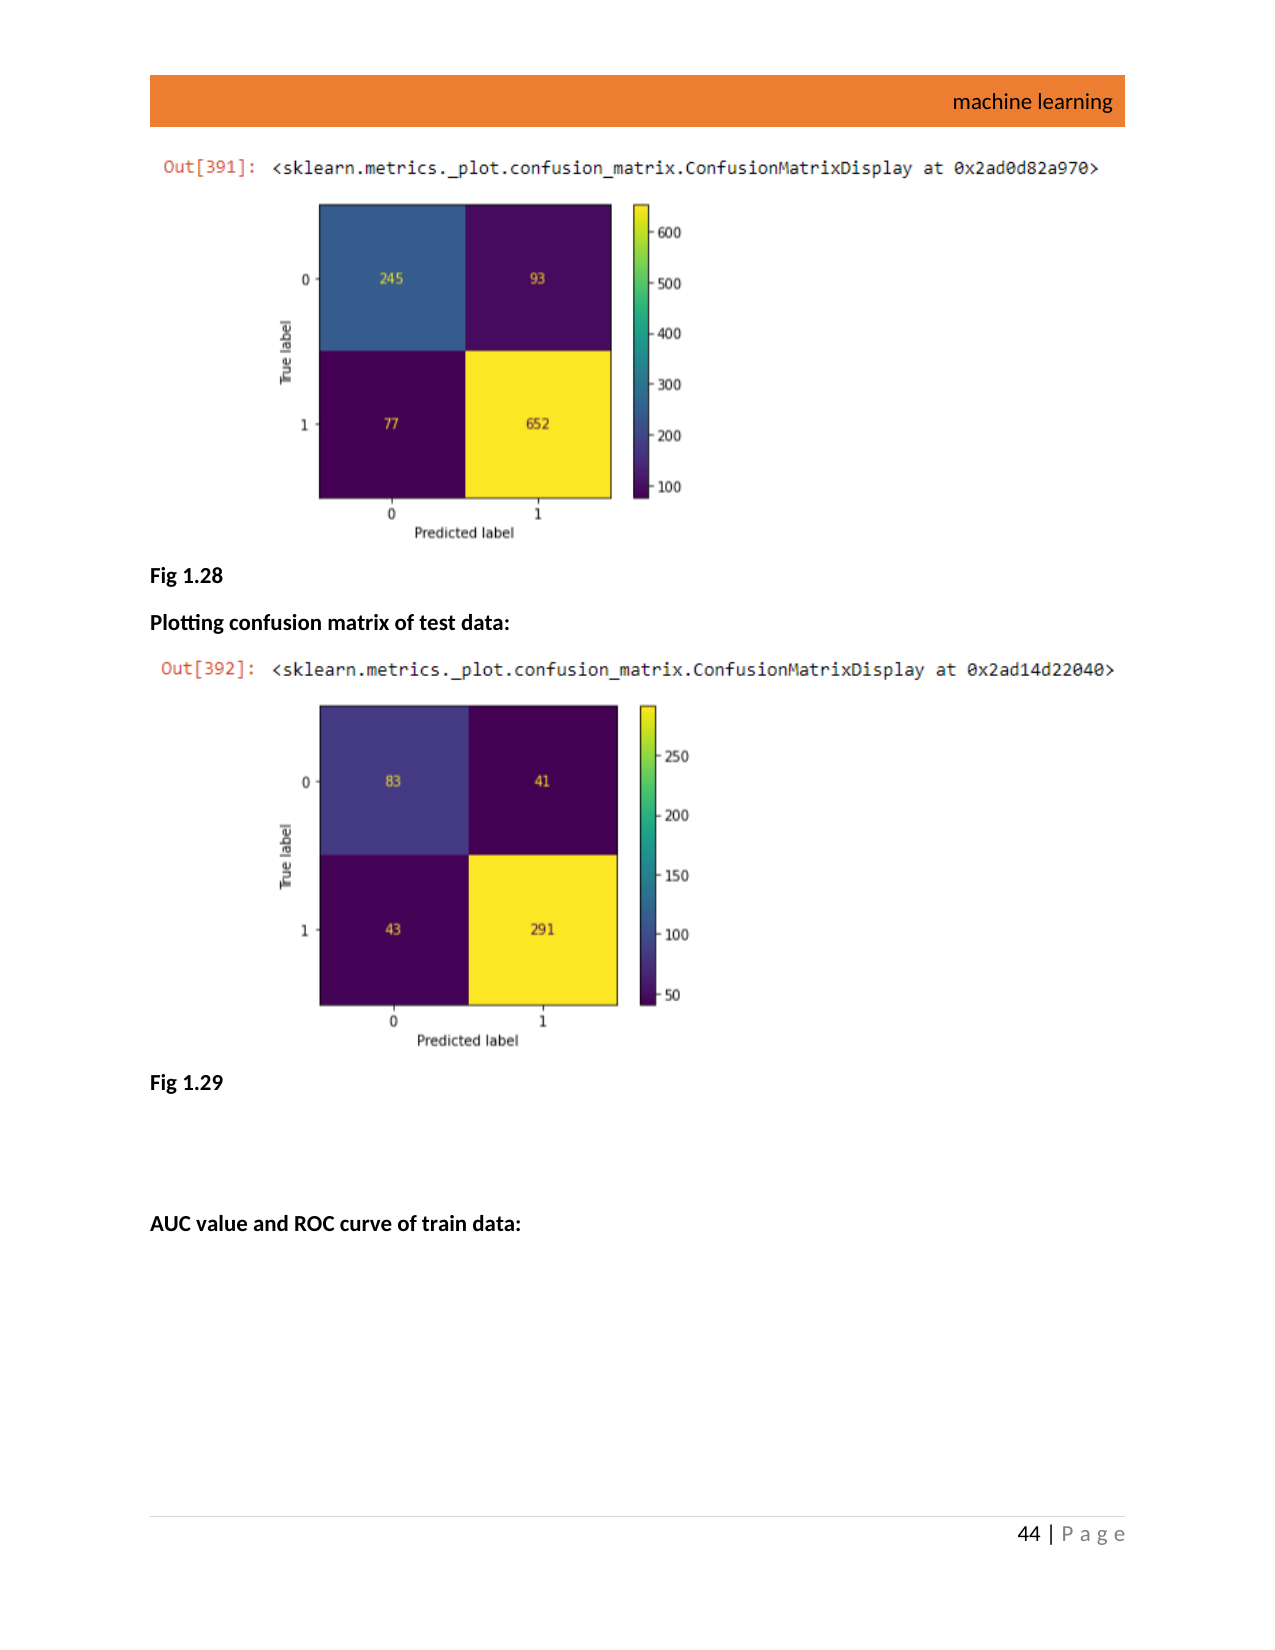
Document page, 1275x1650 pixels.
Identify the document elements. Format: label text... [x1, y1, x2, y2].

text Fig 1.28 [150, 559, 1125, 589]
picture [150, 654, 1125, 1067]
text AUC value and ROC curve of train data: [150, 1209, 1125, 1237]
picture [150, 155, 1125, 559]
text Plotting confusion matrix of test data: [150, 608, 1125, 636]
text Fig 1.29 [150, 1067, 1125, 1096]
